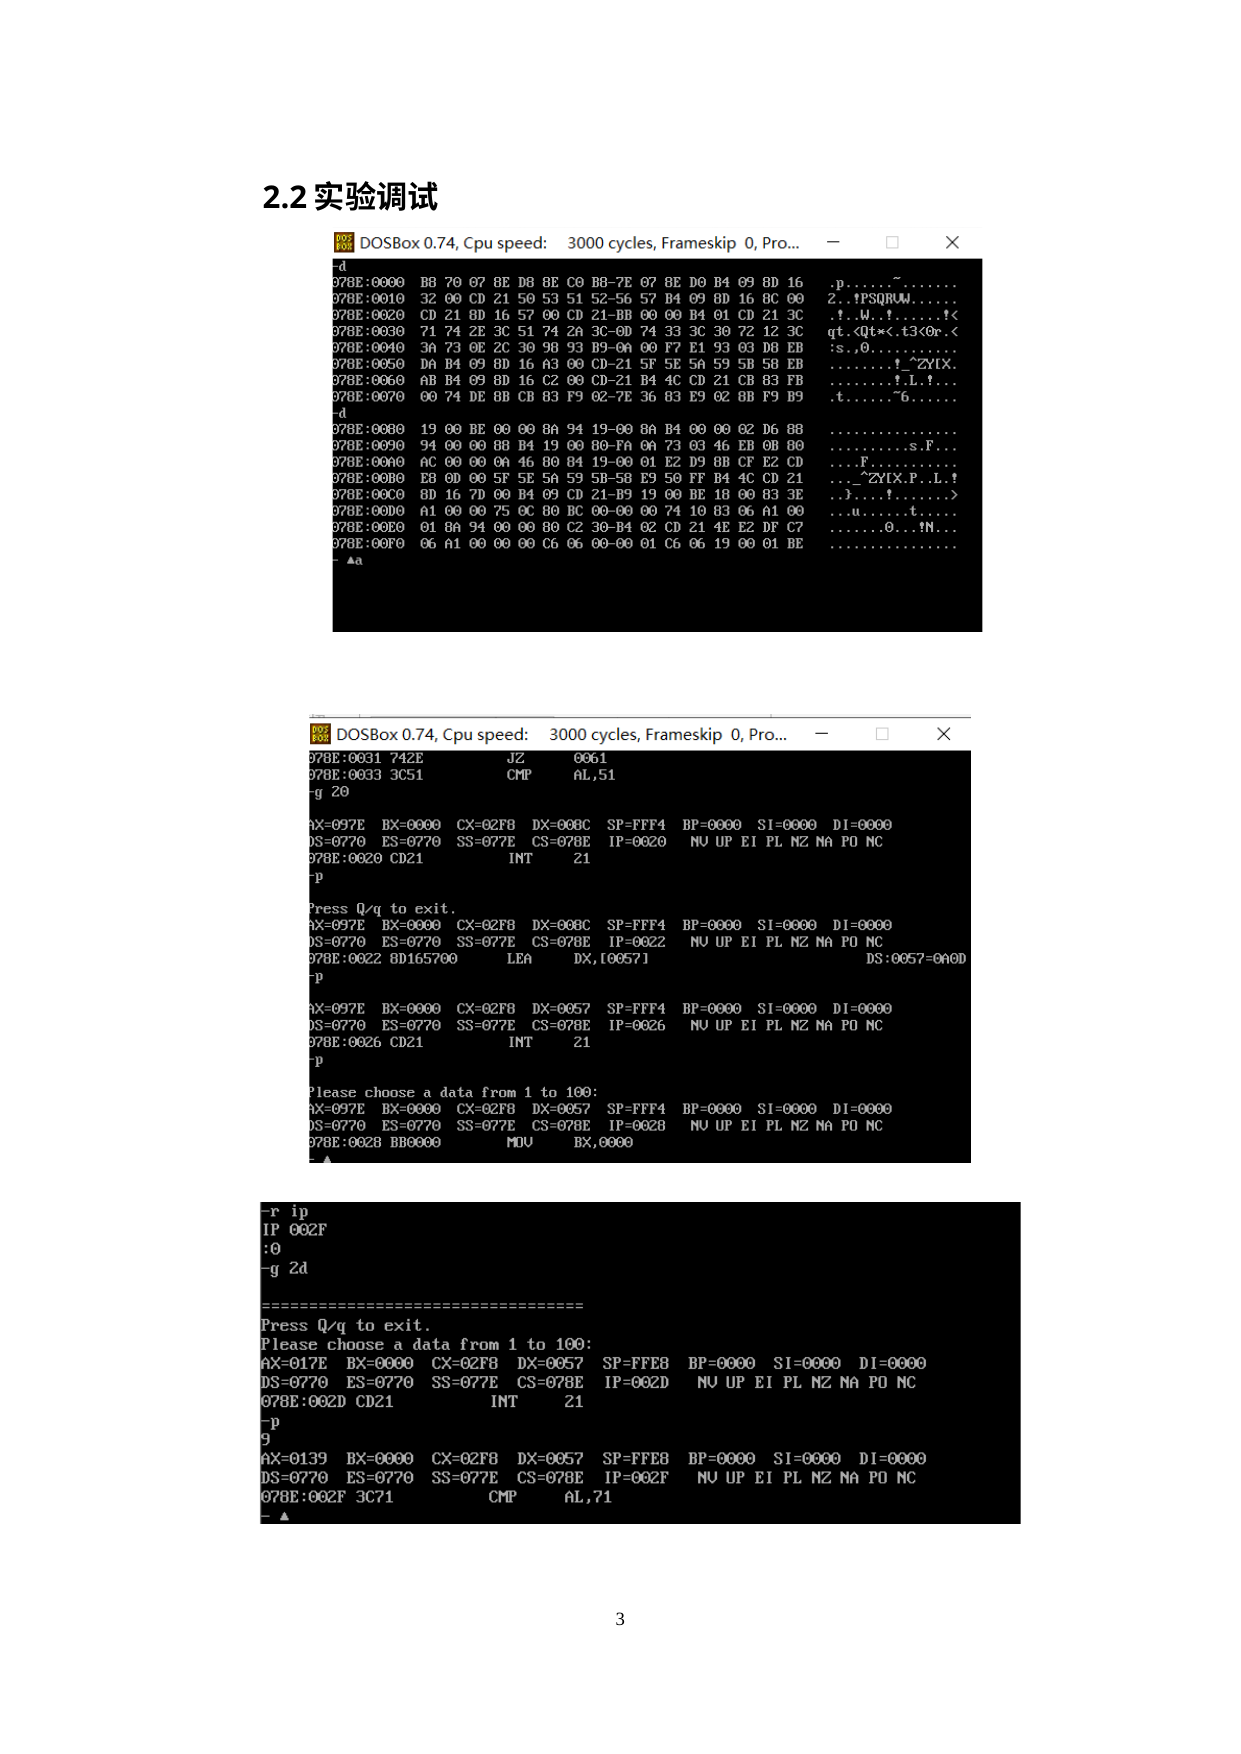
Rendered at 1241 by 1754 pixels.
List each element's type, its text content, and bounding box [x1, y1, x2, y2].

picture [332, 227, 983, 632]
picture [259, 1202, 1021, 1524]
picture [309, 714, 971, 1163]
list 2.2实验调试 [262, 162, 1053, 227]
